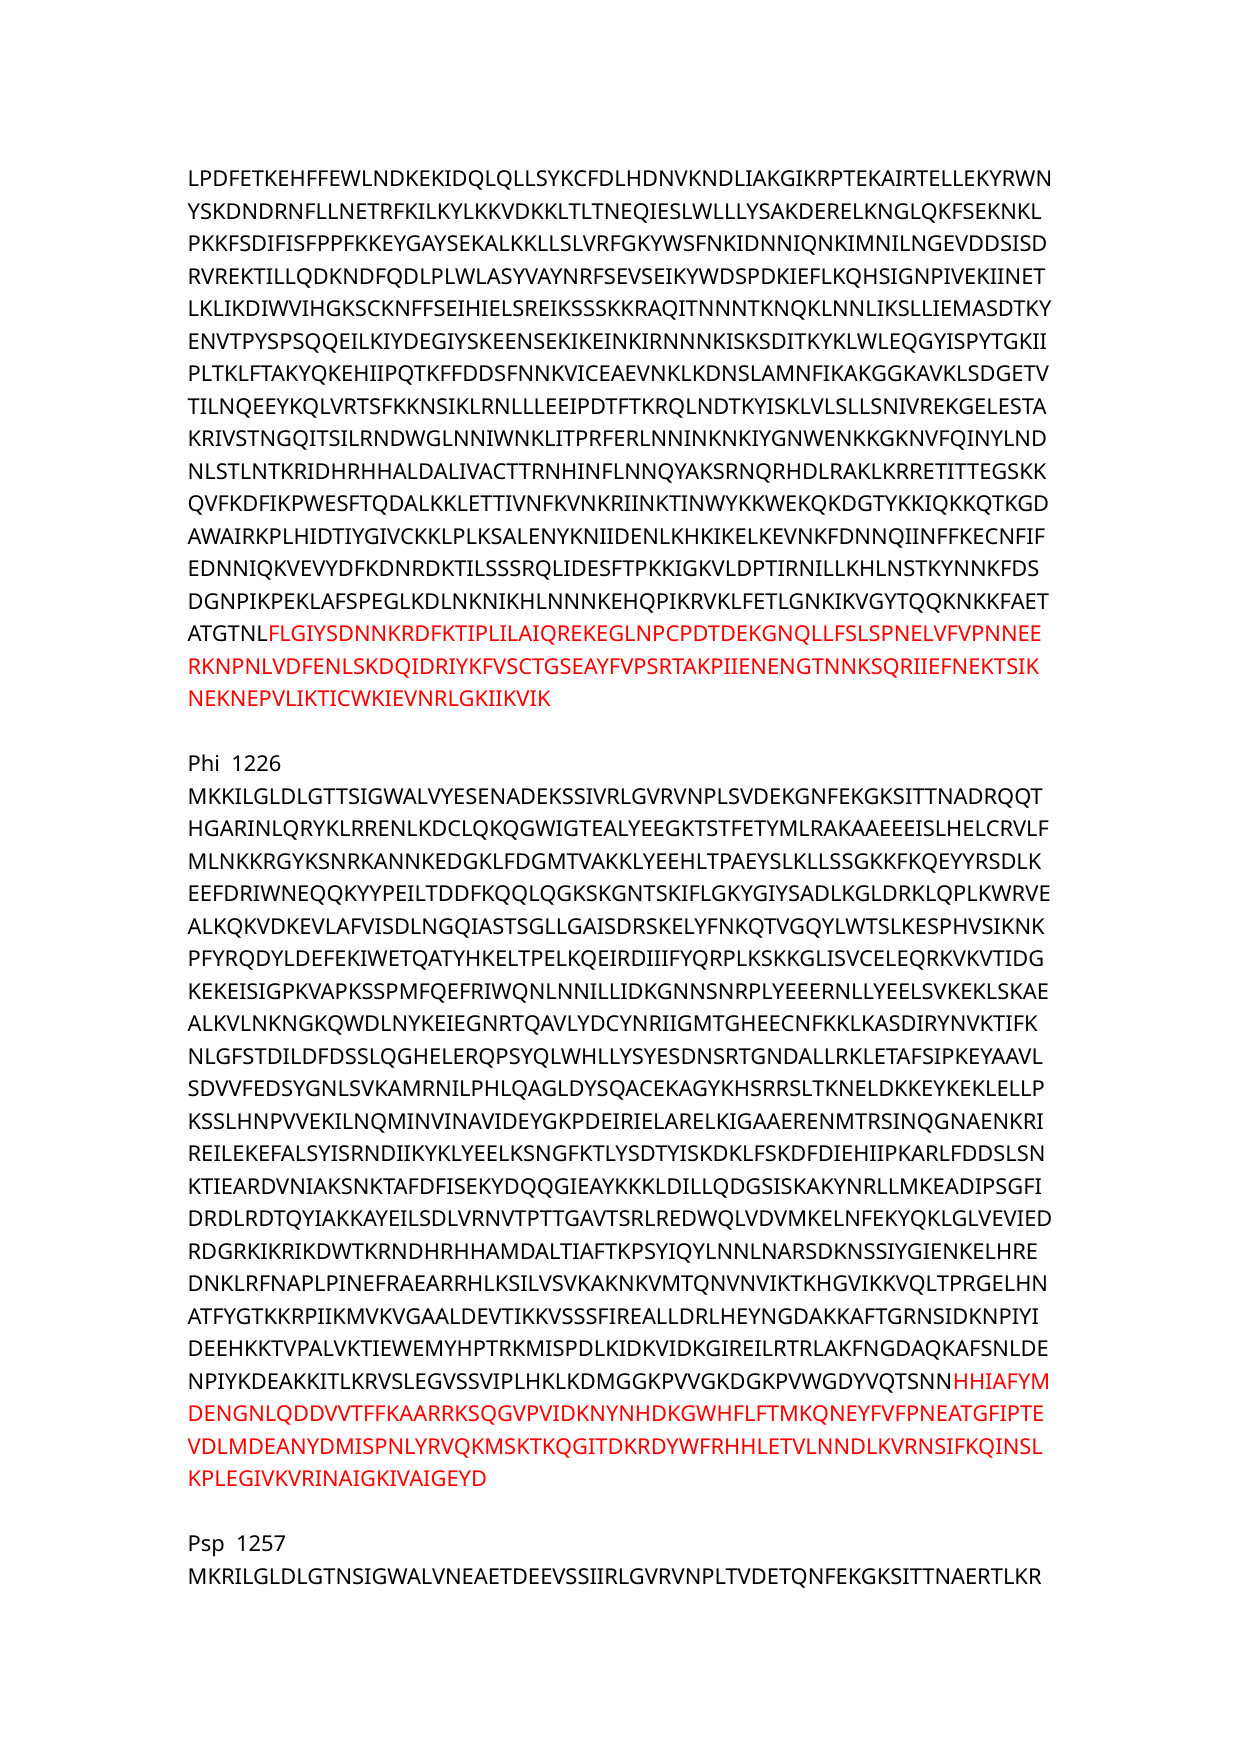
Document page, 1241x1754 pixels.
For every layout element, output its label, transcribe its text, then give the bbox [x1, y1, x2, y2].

text MKKILGLDLGTTSIGWALVYESENADEKSSIVRLGVRVNPLSVDEKGNFEKGKSITTNADRQQTHGARINLQRYKLRRENLKDCLQKQGWIGTEALYEEGKTSTFETYMLRAKAAEEEISLHELCRVLFMLNKKRGYKSNRKANNKEDGKLFDGMTVAKKLYEEHLTPAEYSLKLLSSGKKFKQEYYRSDLKEEFDRIWNEQQKYYPEILTDDFKQQLQGKSKGNTSKIFLGKYGIYSADLKGLDRKLQPLKWRVEALKQKVDKEVLAFVISDLNGQIASTSGLLGAISDRSKELYFNKQTVGQYLWTSLKESPHVSIKNKPFYRQDYLDEFEKIWETQATYHKELTPELKQEIRDIIIFYQRPLKSKKGLISVCELEQRKVKVTIDGKEKEISIGPKVAPKSSPMFQEFRIWQNLNNILLIDKGNNSNRPLYEEERNLLYEELSVKEKLSKAEALKVLNKNGKQWDLNYKEIEGNRTQAVLYDCYNRIIGMTGHEECNFKKLKASDIRYNVKTIFKNLGFSTDILDFDSSLQGHELERQPSYQLWHLLYSYESDNSRTGNDALLRKLETAFSIPKEYAAVLSDVVFEDSYGNLSVKAMRNILPHLQAGLDYSQACEKAGYKHSRRSLTKNELDKKEYKEKLELLPKSSLHNPVVEKILNQMINVINAVIDEYGKPDEIRIELARELKIGAAERENMTRSINQGNAENKRIREILEKEFALSYISRNDIIKYKLYEELKSNGFKTLYSDTYISKDKLFSKDFDIEHIIPKARLFDDSLSNKTIEARDVNIAKSNKTAFDFISEKYDQQGIEAYKKKLDILLQDGSISKAKYNRLLMKEADIPSGFIDRDLRDTQYIAKKAYEILSDLVRNVTPTTGAVTSRLREDWQLVDVMKELNFEKYQKLGLVEVIEDRDGRKIKRIKDWTKRNDHRHHAMDALTIAFTKPSYIQYLNNLNARSDKNSSIYGIENKELHREDNKLRFNAPLPINEFRAEARRHLKSILVSVKAKNKVMTQNVNVIKTKHGVIKKVQLTPRGELHNATFYGTKKRPIIKMVKVGAALDEVTIKKVSSSFIREALLDRLHEYNGDAKKAFTGRNSIDKNPIYIDEEHKKTVPALVKTIEWEMYHPTRKMISPDLKIDKVIDKGIREILRTRLAKFNGDAQKAFSNLDENPIYKDEAKKITLKRVSLEGVSSVIPLHKLKDMGGKPVVGKDGKPVWGDYVQTSNNHHIAFYMDENGNLQDDVVTFFKAARRKSQGVPVIDKNYNHDKGWHFLFTMKQNEYFVFPNEATGFIPTEVDLMDEANYDMISPNLYRVQKMSKTKQGITDKRDYWFRHHLETVLNNDLKVRNSIFKQINSLKPLEGIVKVRINAIGKIVAIGEYD [187, 779, 1053, 1494]
text Psp 1257 [187, 1527, 1053, 1559]
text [187, 1559, 1053, 1592]
text Phi 1226 [187, 747, 1053, 779]
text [187, 162, 1053, 714]
